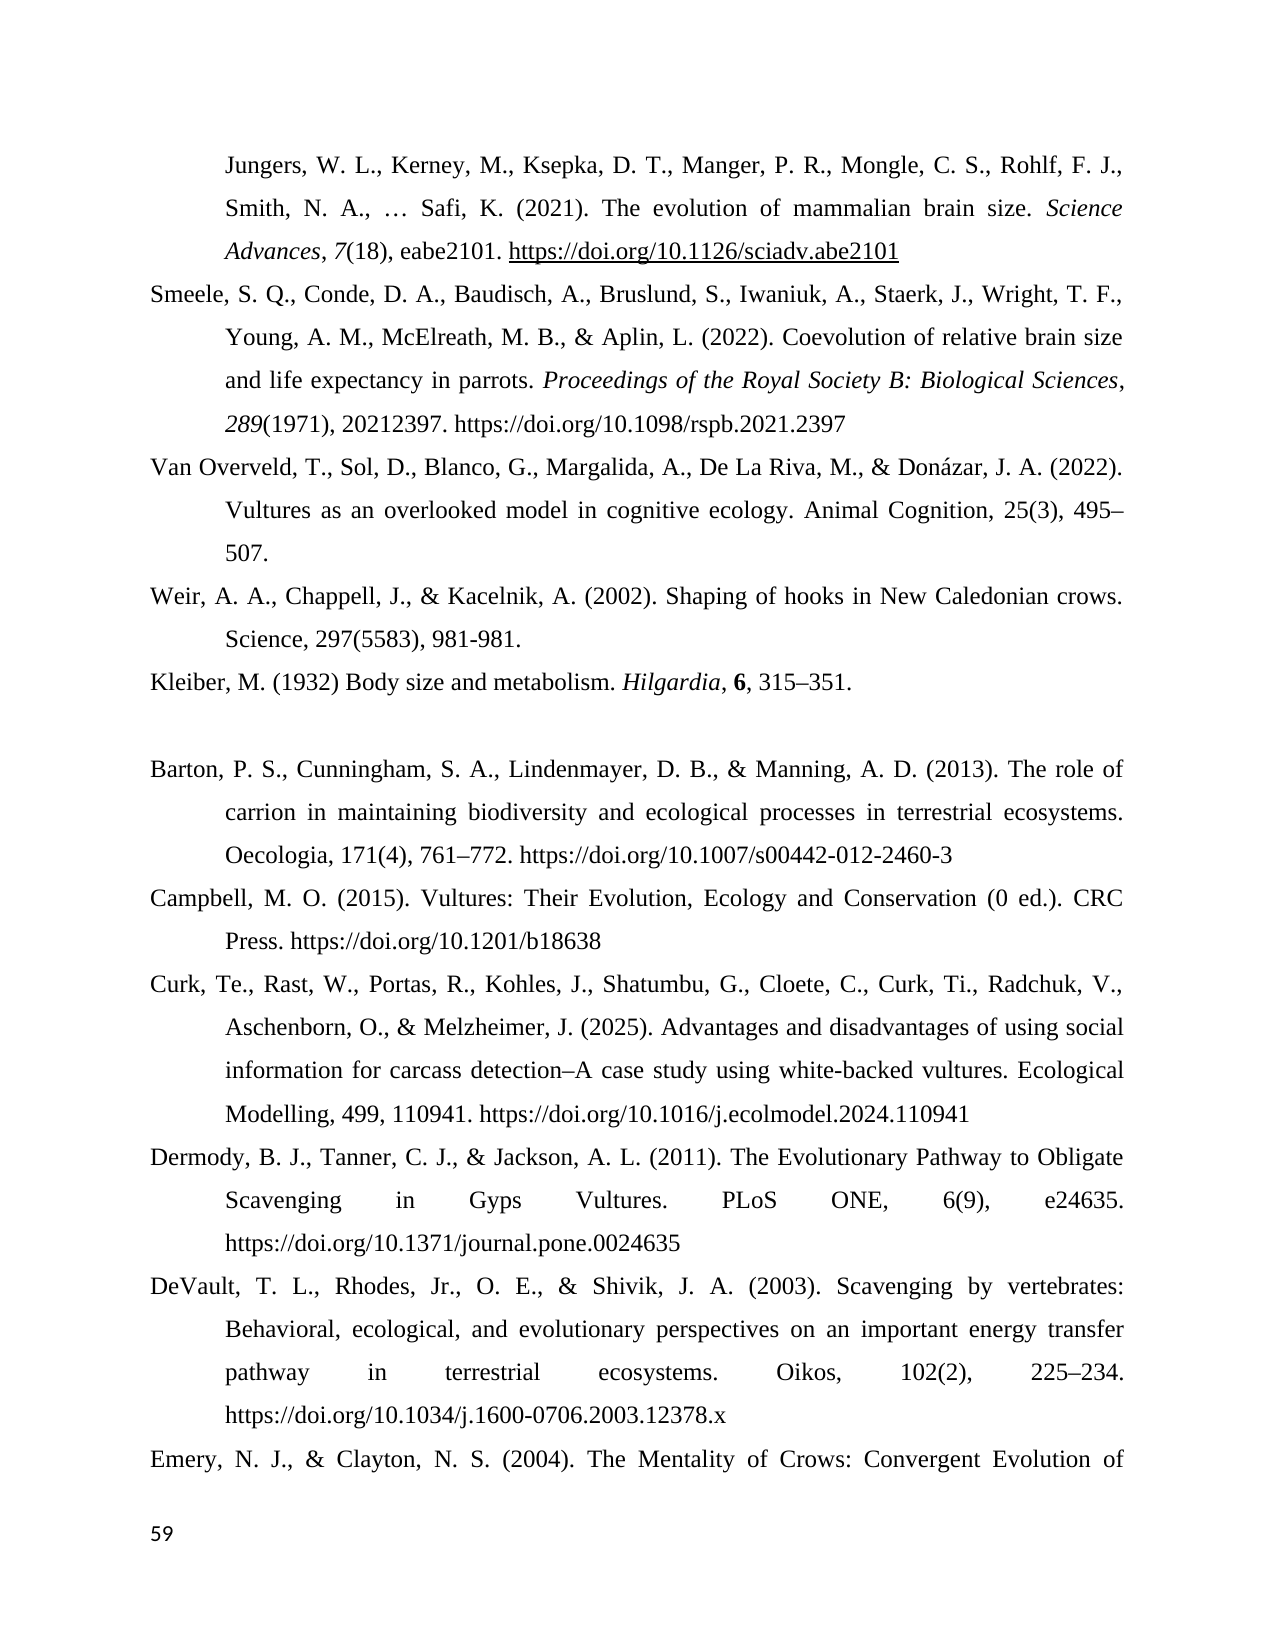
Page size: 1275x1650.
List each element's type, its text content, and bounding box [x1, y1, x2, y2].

text Kleiber, M. (1932) Body size and metabolism. Hilgardia, 6, 315–351. [150, 667, 1125, 696]
text Dermody, B. J., Tanner, C. J., & Jackson, A. L. (2011). The Evolutionary Pathway to Obligate Scavenging in Gyps Vultures. PLoS ONE, 6(9), e24635. https://doi.org/10.1371/journal.pone.0024635 [150, 1142, 1125, 1257]
text Van Overveld, T., Sol, D., Blanco, G., Margalida, A., De La Riva, M., & Donázar, J. A. (2022). Vultures as an overlooked model in cognitive ecology. Animal Cognition, 25(3), 495–507. [150, 452, 1125, 567]
text Barton, P. S., Cunningham, S. A., Lindenmayer, D. B., & Manning, A. D. (2013). The role of carrion in maintaining biodiversity and ecological processes in terrestrial ecosystems. Oecologia, 171(4), 761–772. https://doi.org/10.1007/s00442-012-2460-3 [150, 754, 1125, 869]
text DeVault, T. L., Rhodes, Jr., O. E., & Shivik, J. A. (2003). Scavenging by vertebrates: Behavioral, ecological, and evolutionary perspectives on an important energy transfer pathway in terrestrial ecosystems. Oikos, 102(2), 225–234. https://doi.org/10.1034/j.1600-0706.2003.12378.x [150, 1271, 1125, 1429]
text Smeele, S. Q., Conde, D. A., Baudisch, A., Bruslund, S., Iwaniuk, A., Staerk, J., Wright, T. F., Young, A. M., McElreath, M. B., & Aplin, L. (2022). Coevolution of relative brain size and life expectancy in parrots. Proceedings of the Royal Society B: Biological Sciences, 289(1971), 20212397. https://doi.org/10.1098/rspb.2021.2397 [150, 279, 1125, 437]
text Weir, A. A., Chappell, J., & Kacelnik, A. (2002). Shaping of hooks in New Caledonian crows. Science, 297(5583), 981-981. [150, 581, 1125, 653]
text Curk, Te., Rast, W., Portas, R., Kohles, J., Shatumbu, G., Cloete, C., Curk, Ti., Radchuk, V., Aschenborn, O., & Melzheimer, J. (2025). Advantages and disadvantages of using social information for carcass detection–A case study using white-backed vultures. Ecological Modelling, 499, 110941. https://doi.org/10.1016/j.ecolmodel.2024.110941 [150, 969, 1125, 1127]
text Campbell, M. O. (2015). Vultures: Their Evolution, Ecology and Conservation (0 ed.). CRC Press. https://doi.org/10.1201/b18638 [150, 883, 1125, 955]
